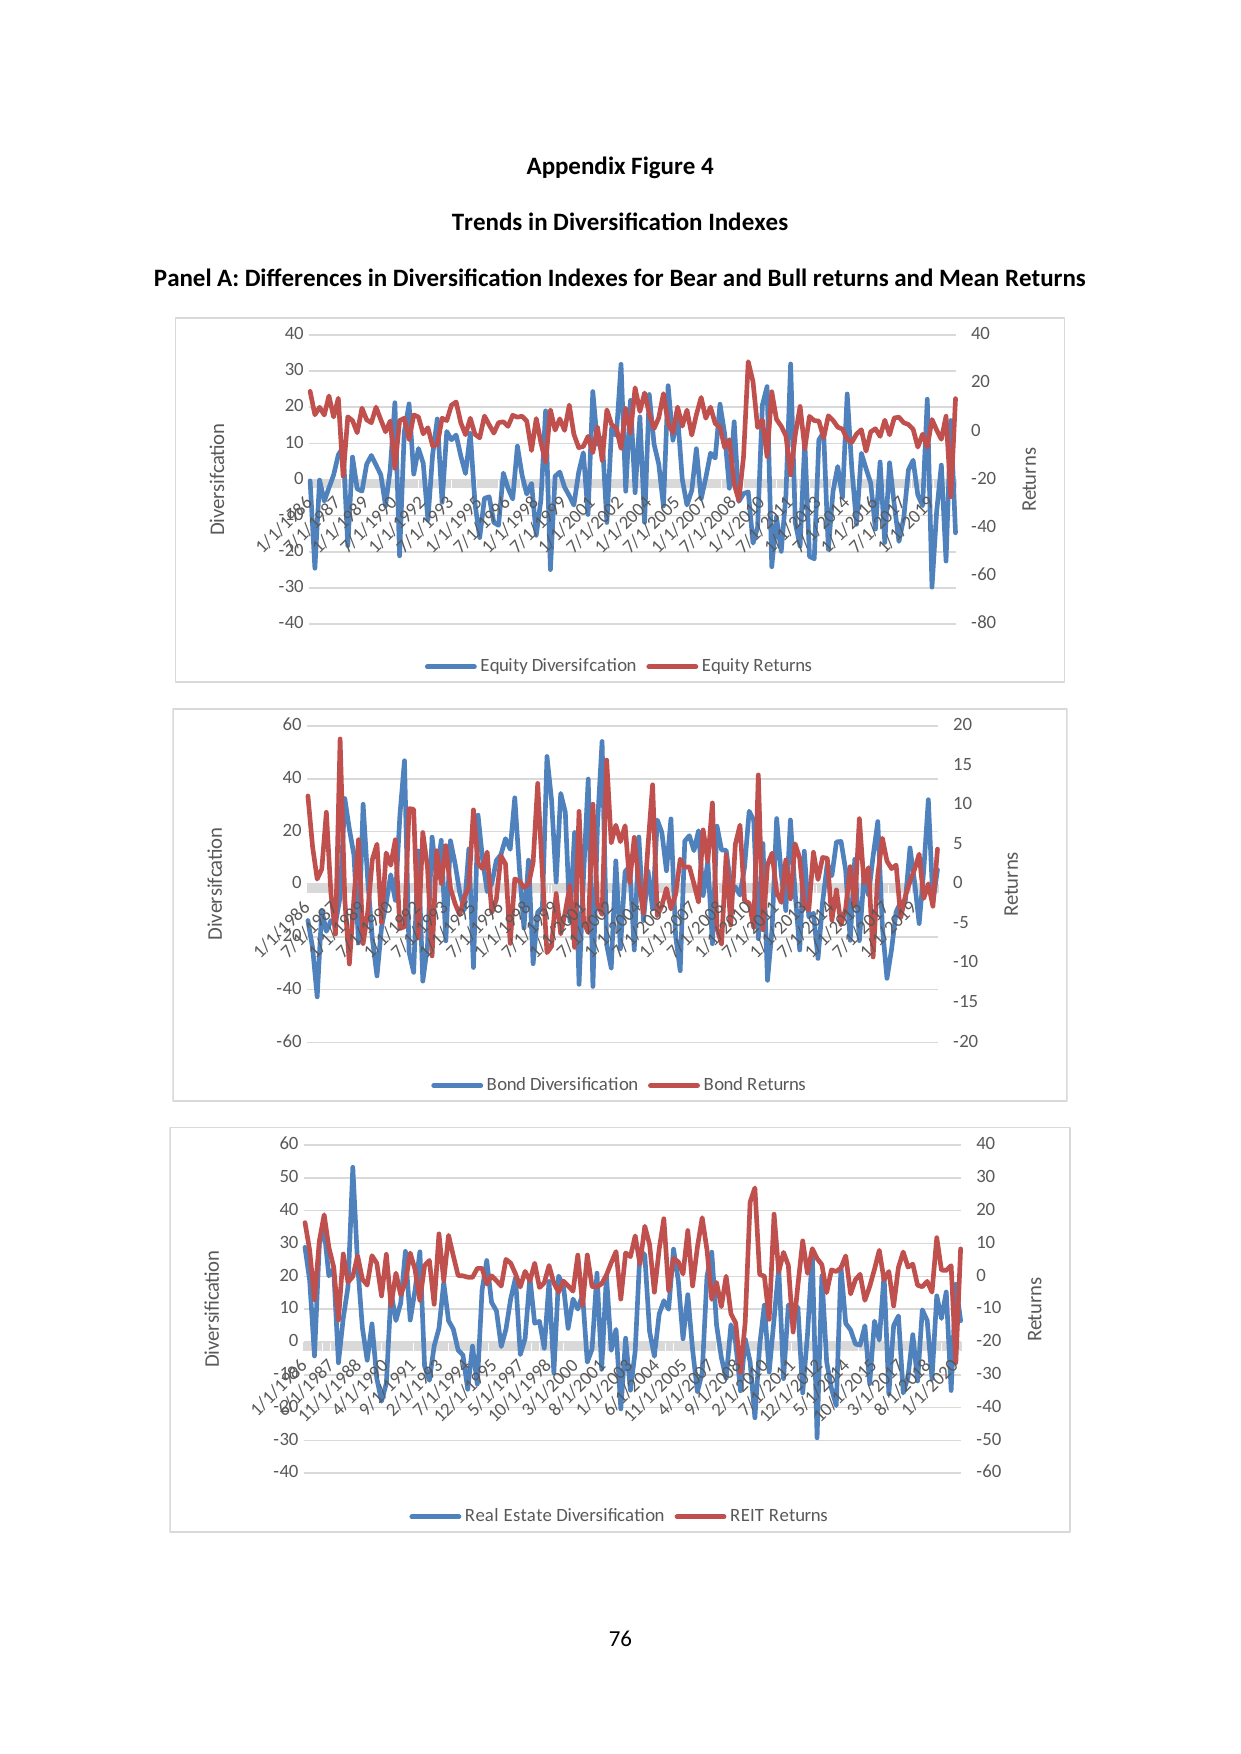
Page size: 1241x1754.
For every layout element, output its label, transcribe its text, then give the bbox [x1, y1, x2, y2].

text Panel A: Differences in Diversification Indexes for Bear and Bull returns and Mean Returns [150, 262, 1090, 292]
text Trends in Diversification Indexes [150, 206, 1090, 236]
text Appendix Figure 4 [150, 150, 1090, 181]
